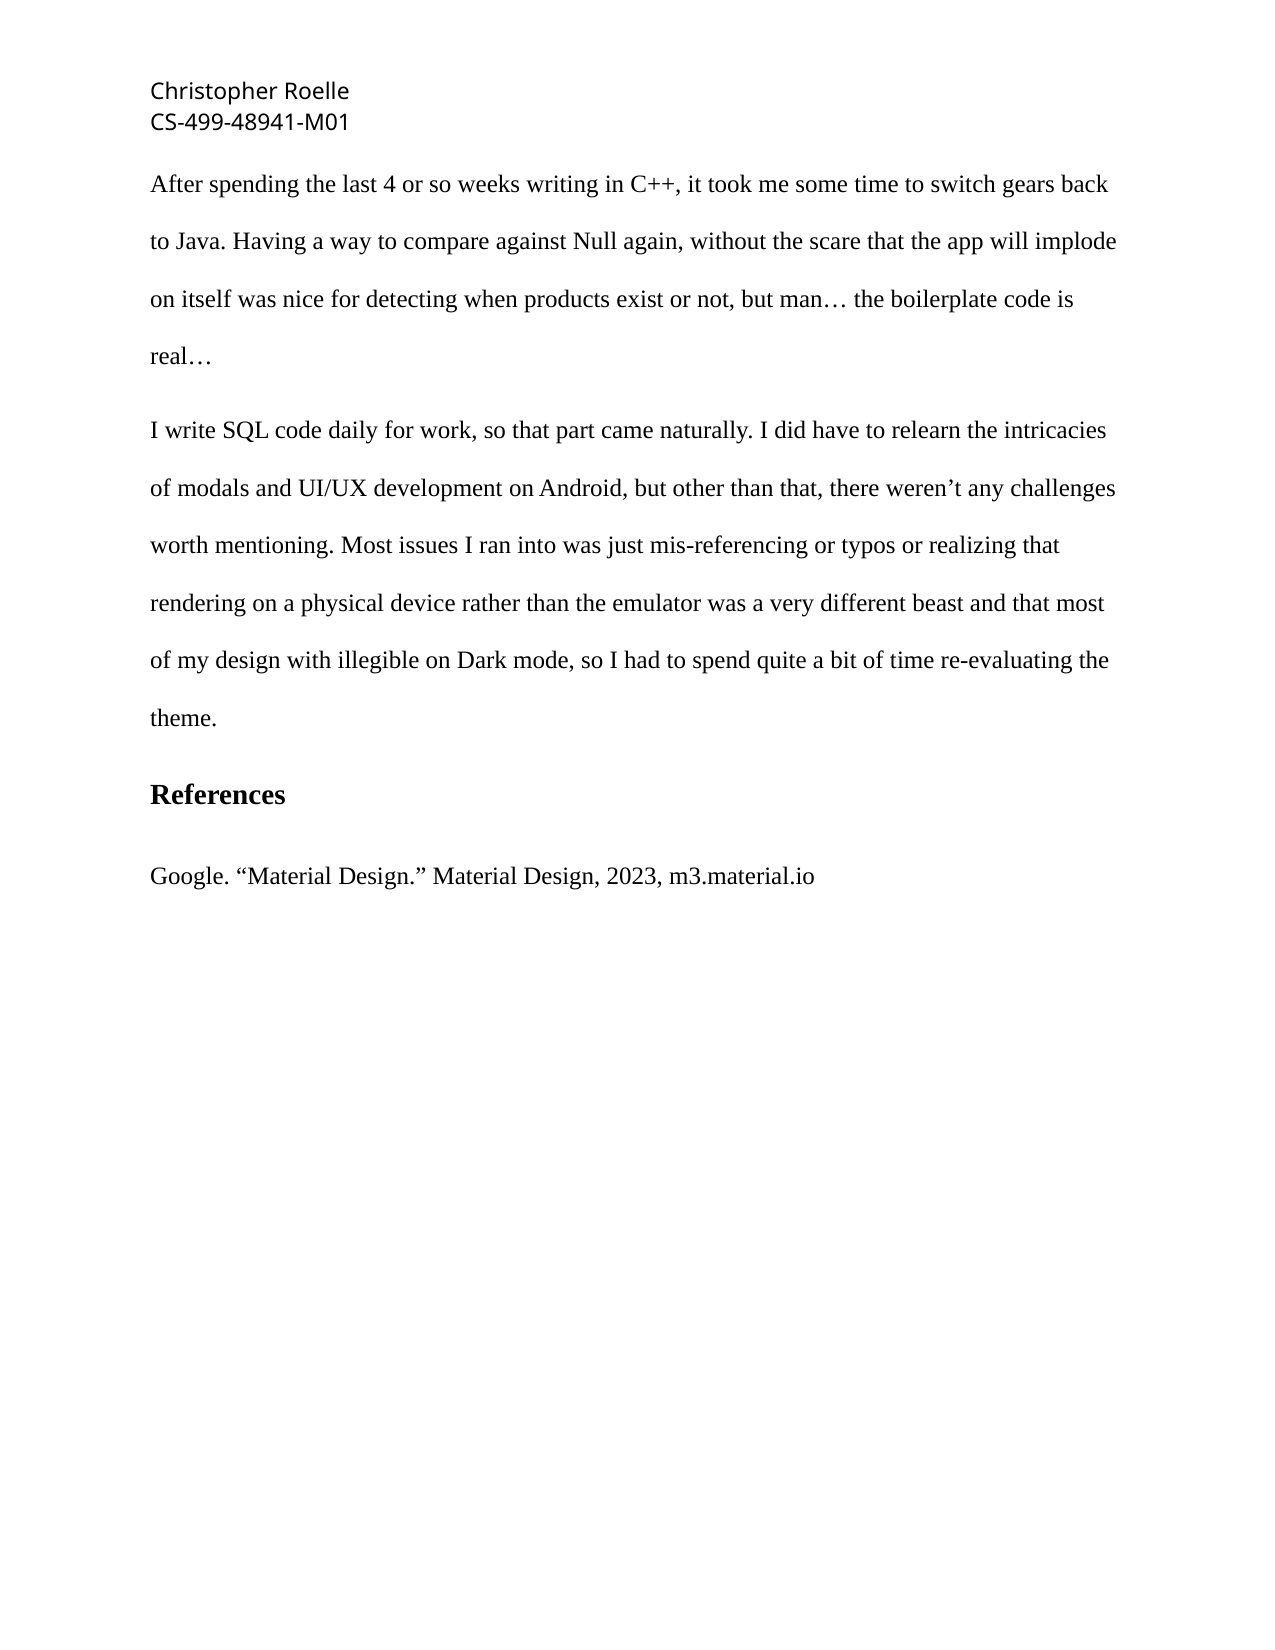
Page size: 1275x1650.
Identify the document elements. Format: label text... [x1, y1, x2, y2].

text References [150, 777, 1125, 811]
text I write SQL code daily for work, so that part came naturally. I did have to relearn the intricacies of modals and UI/UX development on Android, but other than that, there weren’t any challenges worth mentioning. Most issues I ran into was just mis-referencing or typos or realizing that rendering on a physical device rather than the emulator was a very different beast and that most of my design with illegible on Dark mode, so I had to spend quite a bit of time re-evaluating the theme. [150, 415, 1125, 732]
text After spending the last 4 or so weeks writing in C++, it took me some time to switch gears back to Java. Having a way to compare against Null again, without the scare that the app will implode on itself was nice for detecting when products exist or not, but man… the boilerplate code is real… [150, 169, 1125, 370]
text Google. “Material Design.” Material Design, 2023, m3.material.io [150, 861, 1125, 889]
